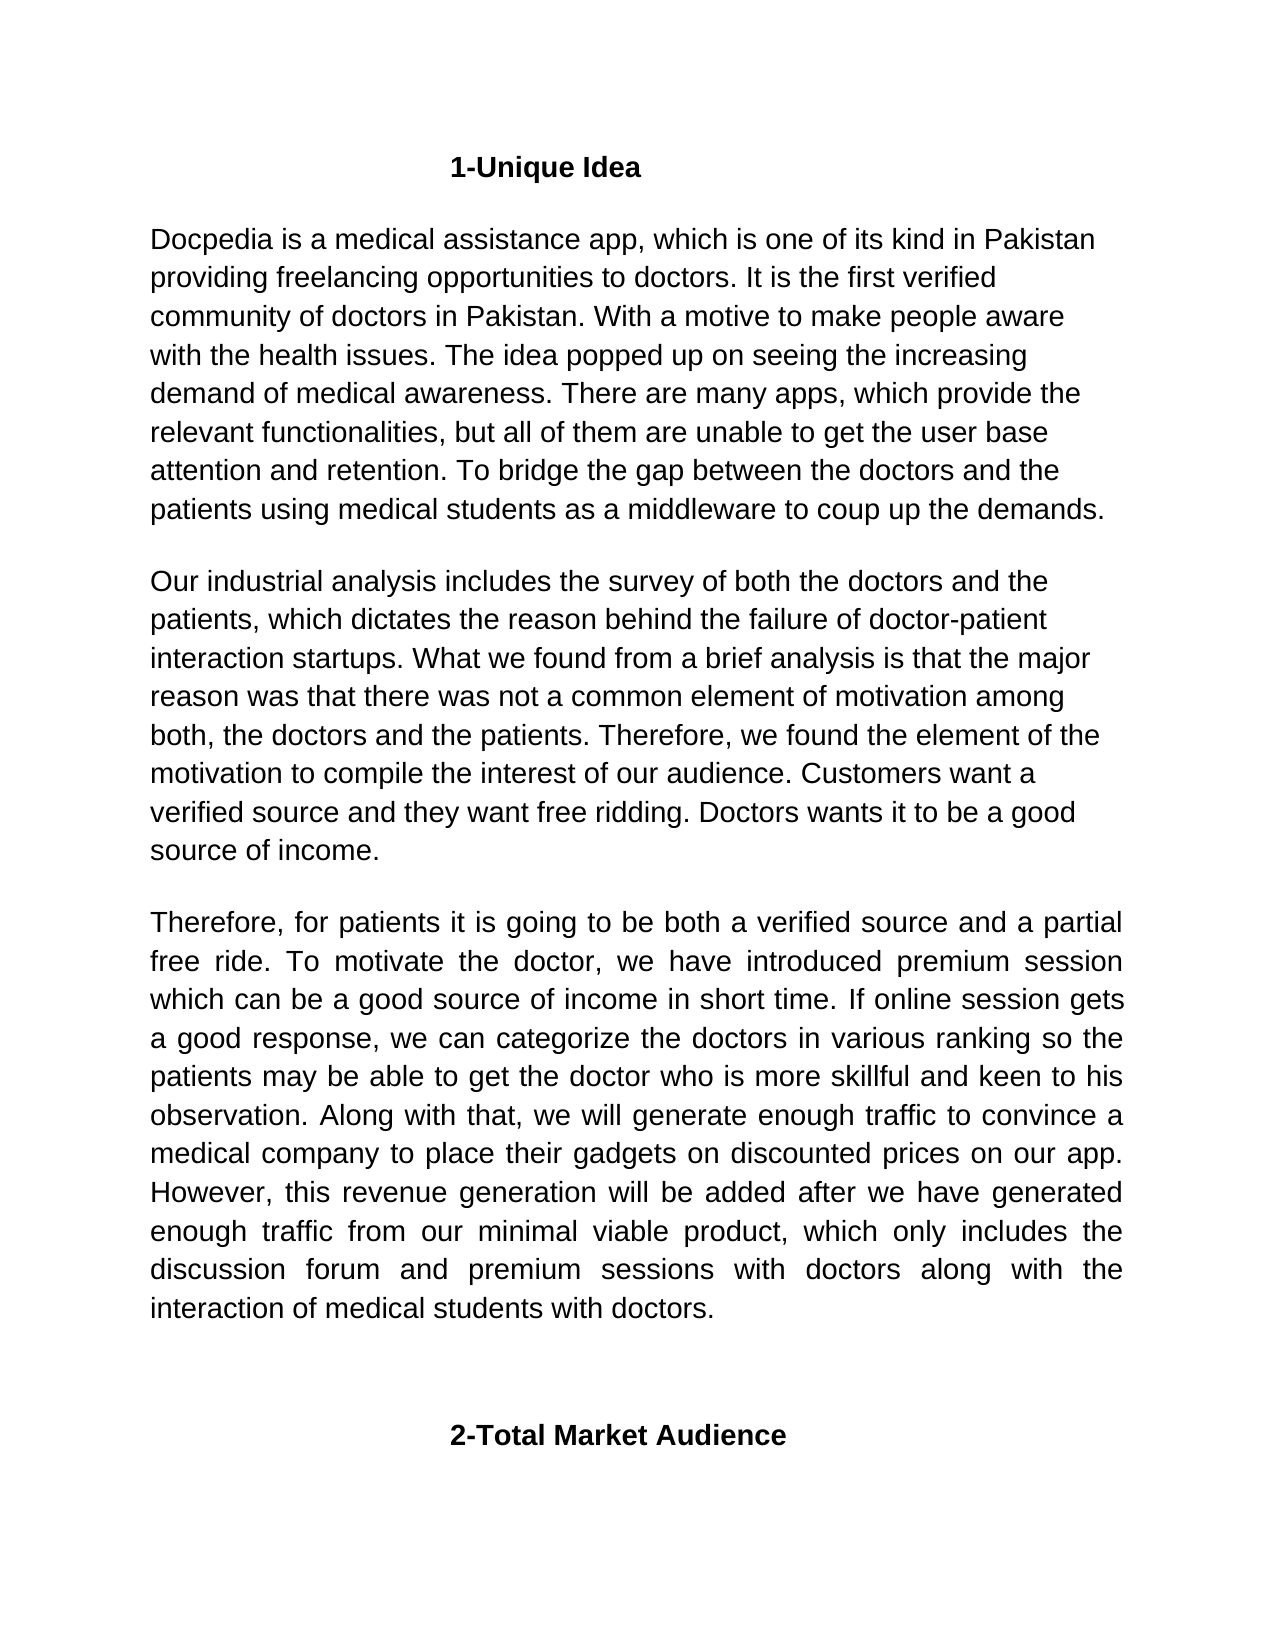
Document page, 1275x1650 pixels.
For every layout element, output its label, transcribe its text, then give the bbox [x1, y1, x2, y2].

text 2-Total Market Audience [375, 1418, 1125, 1451]
text Our industrial analysis includes the survey of both the doctors and the patients, which dictates the reason behind the failure of doctor-patient interaction startups. What we found from a brief analysis is that the major reason was that there was not a common element of motivation among both, the doctors and the patients. Therefore, we found the element of the motivation to compile the interest of our audience. Customers want a verified source and they want free ridding. Doctors wants it to be a good source of income. [150, 563, 1125, 867]
text Therefore, for patients it is going to be both a verified source and a partial free ride. To motivate the doctor, we have introduced premium session which can be a good source of income in short time. If online session gets a good response, we can categorize the doctors in various ranking so the patients may be able to get the doctor who is more skillful and keen to his observation. Along with that, we will generate enough traffic to convince a medical company to place their gadgets on discounted prices on our app. However, this revenue generation will be added after we have generated enough traffic from our minimal viable product, which only includes the discussion forum and premium sessions with doctors along with the interaction of medical students with doctors. [150, 905, 1125, 1324]
text Docpedia is a medical assistance app, which is one of its kind in Pakistan providing freelancing opportunities to doctors. It is the first verified community of doctors in Pakistan. With a motive to make people aware with the health issues. The idea popped up on seeing the increasing demand of medical awareness. There are many apps, which provide the relevant functionalities, but all of them are unable to get the user base attention and retention. To bridge the gap between the doctors and the patients using medical students as a middleware to coup up the demands. [150, 222, 1125, 525]
text 1-Unique Idea [450, 150, 1125, 183]
